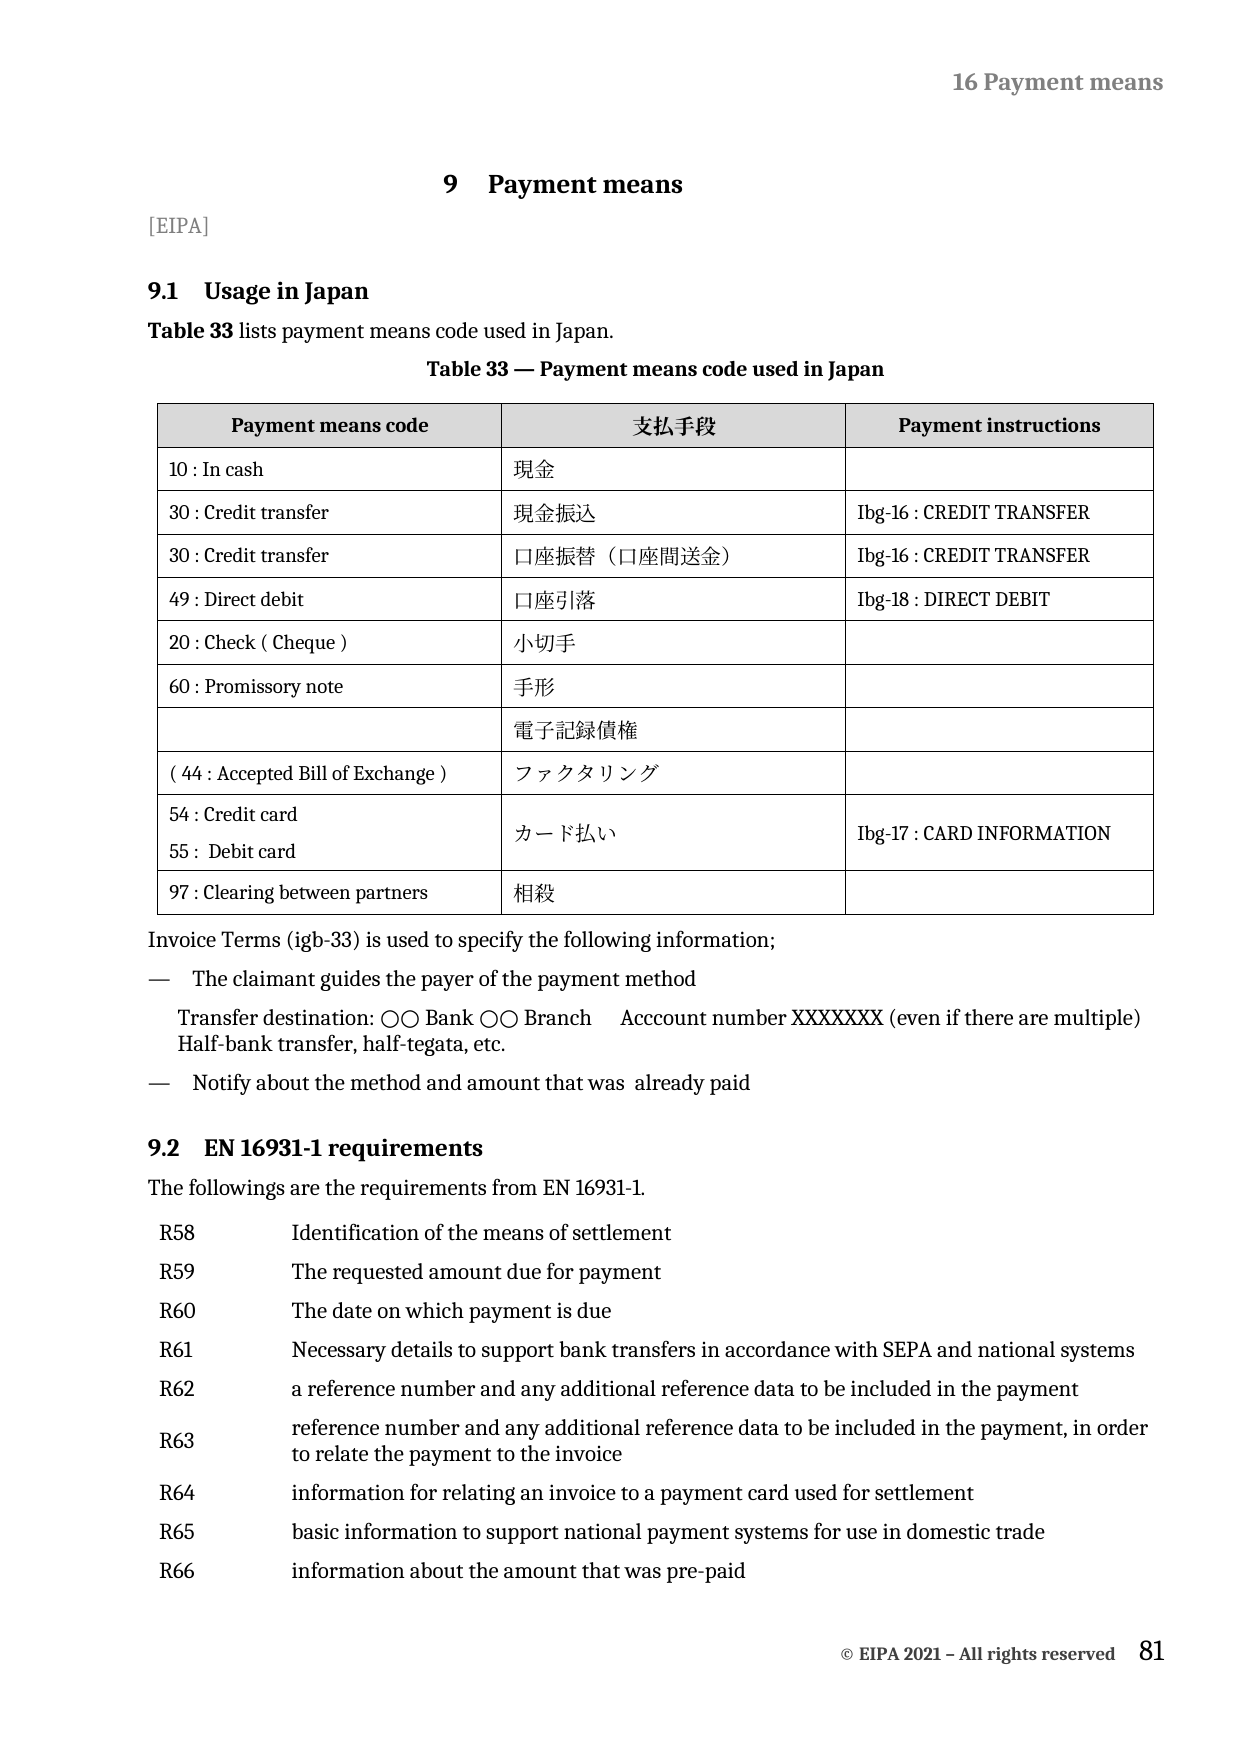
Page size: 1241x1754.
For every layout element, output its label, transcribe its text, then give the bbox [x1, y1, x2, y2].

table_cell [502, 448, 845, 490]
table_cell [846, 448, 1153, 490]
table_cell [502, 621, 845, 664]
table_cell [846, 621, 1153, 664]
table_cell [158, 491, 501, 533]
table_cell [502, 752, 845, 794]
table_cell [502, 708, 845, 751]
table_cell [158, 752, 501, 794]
subtitle Usage in Japan [148, 277, 1163, 306]
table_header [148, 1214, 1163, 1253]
text [EIPA] [148, 213, 1163, 239]
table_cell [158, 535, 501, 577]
list The claimant guides the payer of the payment method [148, 966, 1163, 992]
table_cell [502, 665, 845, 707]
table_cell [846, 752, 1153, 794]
text Invoice Terms (igb-33) is used to specify the following information; [148, 927, 1163, 953]
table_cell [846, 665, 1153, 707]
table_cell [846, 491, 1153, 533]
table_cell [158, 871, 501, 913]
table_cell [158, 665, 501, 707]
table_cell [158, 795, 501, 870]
list Transfer destination: ○○ Bank ○○ Branch Acccount number XXXXXXX (even if there are multiple) [177, 1005, 1163, 1031]
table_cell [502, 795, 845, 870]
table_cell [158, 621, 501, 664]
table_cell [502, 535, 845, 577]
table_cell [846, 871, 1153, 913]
subtitle Payment means [443, 169, 1163, 201]
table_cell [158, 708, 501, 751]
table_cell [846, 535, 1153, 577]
list Notify about the method and amount that was already paid [148, 1070, 1163, 1096]
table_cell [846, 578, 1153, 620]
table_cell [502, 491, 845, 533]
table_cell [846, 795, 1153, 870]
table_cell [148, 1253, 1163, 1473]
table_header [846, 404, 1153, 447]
text The followings are the requirements from EN 16931-1. [148, 1175, 1163, 1201]
subtitle EN 16931-1 requirements [148, 1134, 1163, 1163]
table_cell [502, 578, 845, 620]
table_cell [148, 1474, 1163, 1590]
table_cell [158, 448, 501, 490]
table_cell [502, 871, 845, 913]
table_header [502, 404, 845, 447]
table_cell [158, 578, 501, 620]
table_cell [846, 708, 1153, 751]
list Half-bank transfer, half-tegata, etc. [177, 1031, 1163, 1057]
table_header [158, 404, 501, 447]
